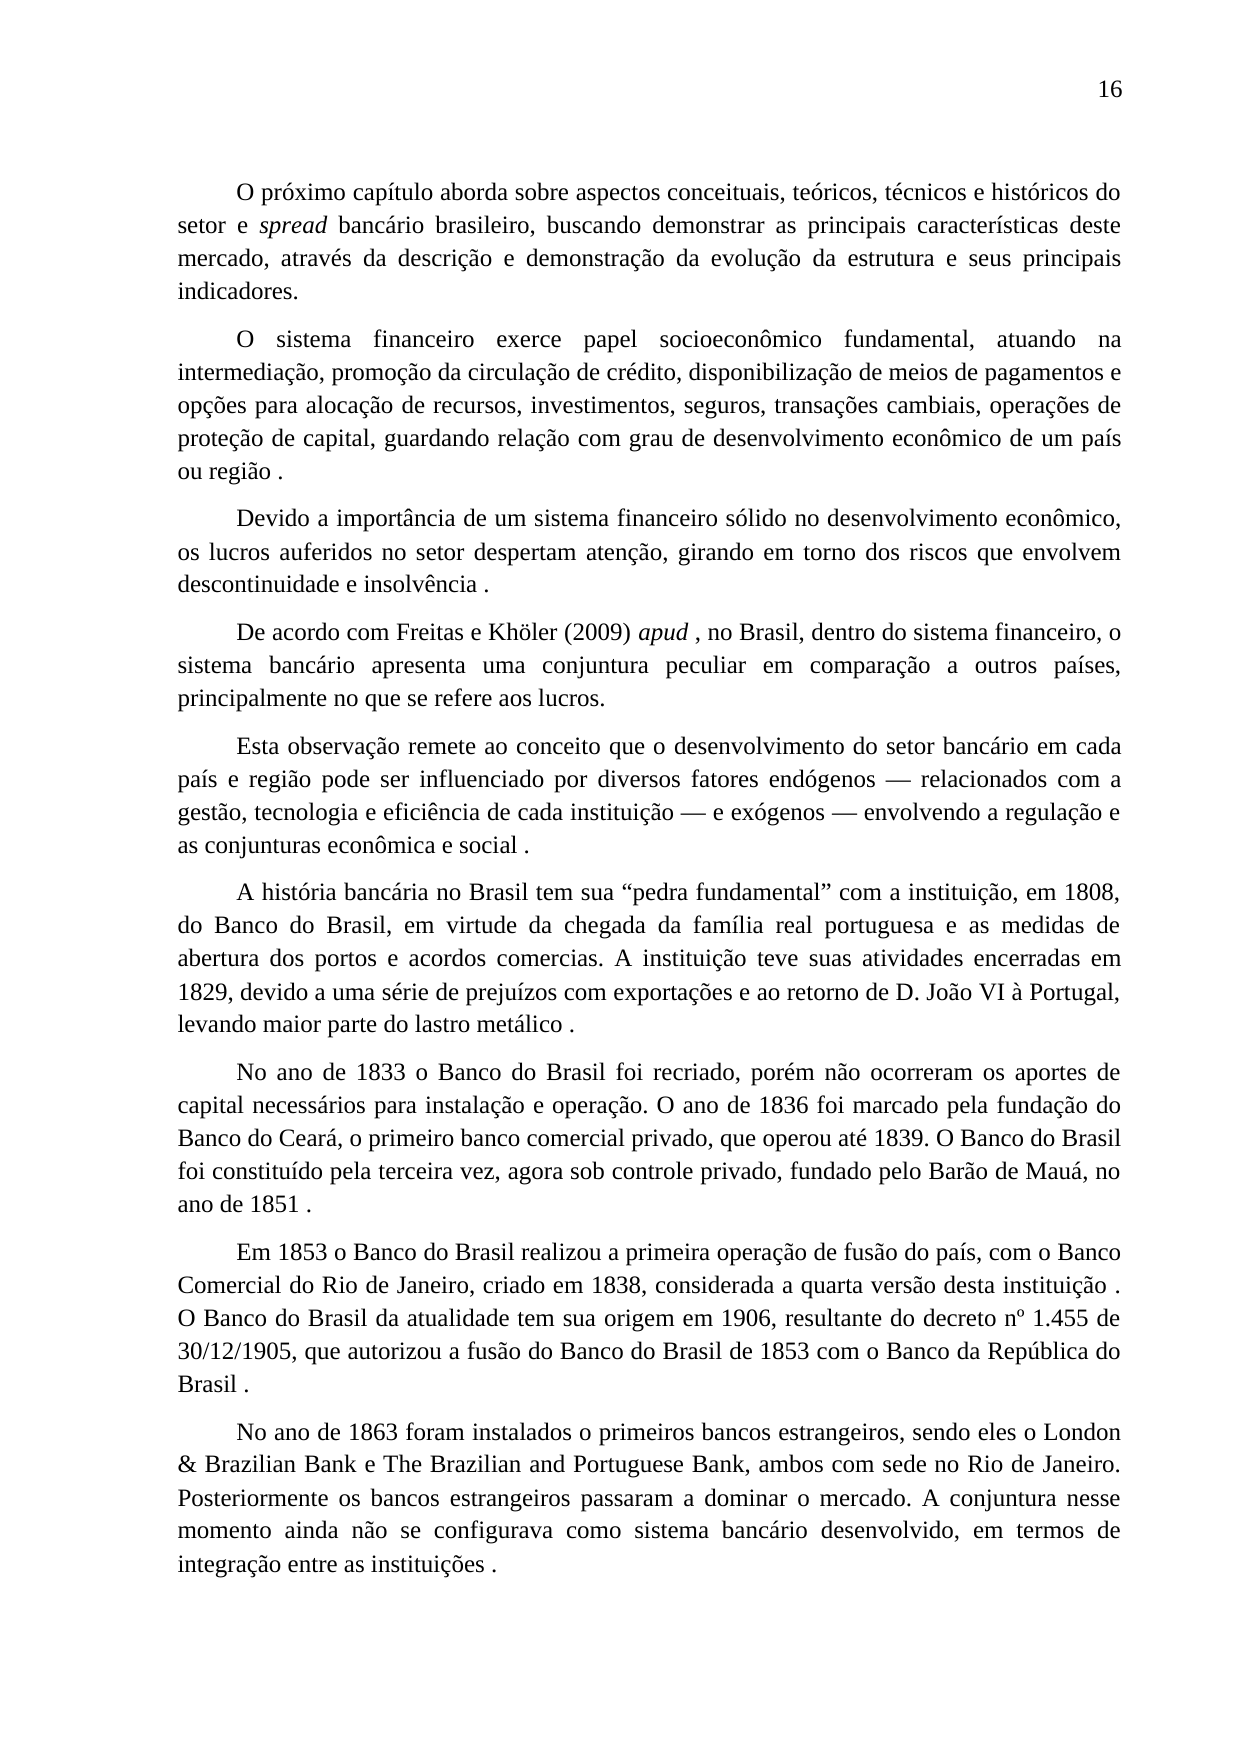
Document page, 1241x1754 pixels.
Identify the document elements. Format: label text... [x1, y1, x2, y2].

text No ano de 1863 foram instalados o primeiros bancos estrangeiros, sendo eles o London & Brazilian Bank e The Brazilian and Portuguese Bank, ambos com sede no Rio de Janeiro. Posteriormente os bancos estrangeiros passaram a dominar o mercado. A conjuntura nesse momento ainda não se configurava como sistema bancário desenvolvido, em termos de integração entre as instituições . [177, 1417, 1122, 1577]
text O sistema financeiro exerce papel socioeconômico fundamental, atuando na intermediação, promoção da circulação de crédito, disponibilização de meios de pagamentos e opções para alocação de recursos, investimentos, seguros, transações cambiais, operações de proteção de capital, guardando relação com grau de desenvolvimento econômico de um país ou região . [177, 324, 1122, 485]
text Devido a importância de um sistema financeiro sólido no desenvolvimento econômico, os lucros auferidos no setor despertam atenção, girando em torno dos riscos que envolvem descontinuidade e insolvência . [177, 503, 1122, 598]
text O próximo capítulo aborda sobre aspectos conceituais, teóricos, técnicos e históricos do setor e spread bancário brasileiro, buscando demonstrar as principais características deste mercado, através da descrição e demonstração da evolução da estrutura e seus principais indicadores. [177, 177, 1122, 305]
text A história bancária no Brasil tem sua “pedra fundamental” com a instituição, em 1808, do Banco do Brasil, em virtude da chegada da família real portuguesa e as medidas de abertura dos portos e acordos comercias. A instituição teve suas atividades encerradas em 1829, devido a uma série de prejuízos com exportações e ao retorno de D. João VI à Portugal, levando maior parte do lastro metálico . [177, 877, 1122, 1038]
text De acordo com Freitas e Khöler (2009) apud , no Brasil, dentro do sistema financeiro, o sistema bancário apresenta uma conjuntura peculiar em comparação a outros países, principalmente no que se refere aos lucros. [177, 617, 1122, 712]
text Esta observação remete ao conceito que o desenvolvimento do setor bancário em cada país e região pode ser influenciado por diversos fatores endógenos — relacionados com a gestão, tecnologia e eficiência de cada instituição — e exógenos — envolvendo a regulação e as conjunturas econômica e social . [177, 731, 1122, 859]
text Em 1853 o Banco do Brasil realizou a primeira operação de fusão do país, com o Banco Comercial do Rio de Janeiro, criado em 1838, considerada a quarta versão desta instituição . O Banco do Brasil da atualidade tem sua origem em 1906, resultante do decreto nº 1.455 de 30/12/1905, que autorizou a fusão do Banco do Brasil de 1853 com o Banco da República do Brasil . [177, 1237, 1122, 1398]
text No ano de 1833 o Banco do Brasil foi recriado, porém não ocorreram os aportes de capital necessários para instalação e operação. O ano de 1836 foi marcado pela fundação do Banco do Ceará, o primeiro banco comercial privado, que operou até 1839. O Banco do Brasil foi constituído pela terceira vez, agora sob controle privado, fundado pelo Barão de Mauá, no ano de 1851 . [177, 1057, 1122, 1218]
